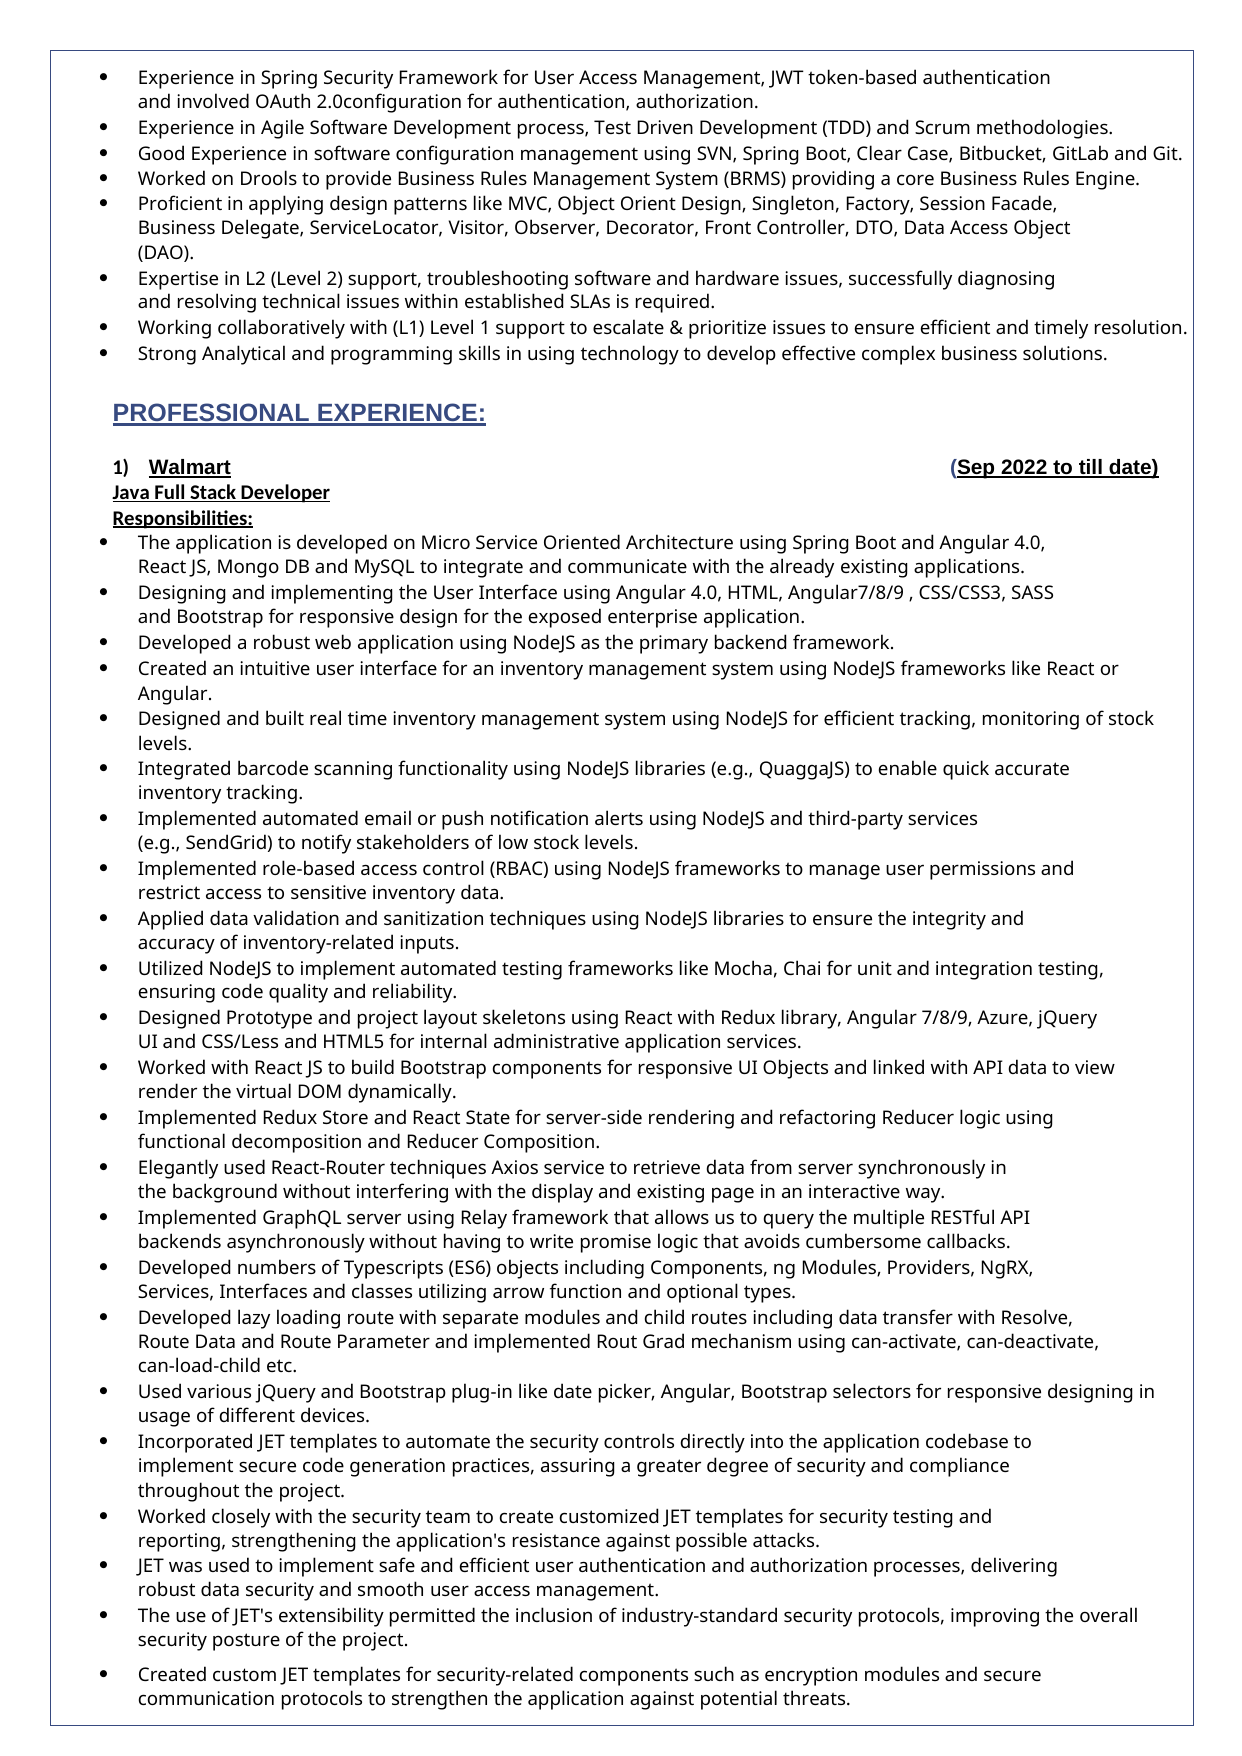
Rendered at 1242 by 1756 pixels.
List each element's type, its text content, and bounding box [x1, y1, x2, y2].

list Worked on Drools to provide Business Rules Management System (BRMS) providing a core Business Rules Engine. [100, 165, 1193, 190]
list Developed a robust web application using NodeJS as the primary backend framework. [100, 629, 1193, 655]
list Designed and built real time inventory management system using NodeJS for efficient tracking, monitoring of stock levels. [100, 706, 1193, 755]
list Incorporated JET templates to automate the security controls directly into the application codebase to implement secure code generation practices, assuring a greater degree of security and compliance throughout the project. [100, 1429, 1082, 1503]
list Implemented role-based access control (RBAC) using NodeJS frameworks to manage user permissions and restrict access to sensitive inventory data. [100, 856, 1111, 904]
list Applied data validation and sanitization techniques using NodeJS libraries to ensure the integrity and accuracy of inventory-related inputs. [100, 905, 1087, 954]
list Integrated barcode scanning functionality using NodeJS libraries (e.g., QuaggaJS) to enable quick accurate inventory tracking. [100, 756, 1121, 805]
list The application is developed on Micro Service Oriented Architecture using Spring Boot and Angular 4.0, React JS, Mongo DB and MySQL to integrate and communicate with the already existing applications. [100, 530, 1098, 579]
list Proficient in applying design patterns like MVC, Object Orient Design, Singleton, Factory, Session Facade, Business Delegate, ServiceLocator, Visitor, Observer, Decorator, Front Controller, DTO, Data Access Object (DAO). [100, 191, 1114, 264]
list Good Experience in software configuration management using SVN, Spring Boot, Clear Case, Bitbucket, GitLab and Git. [100, 140, 1193, 165]
list Created an intuitive user interface for an inventory management system using NodeJS frameworks like React or Angular. [100, 655, 1193, 706]
list Designing and implementing the User Interface using Angular 4.0, HTML, Angular7/8/9 , CSS/CSS3, SASS and Bootstrap for responsive design for the exposed enterprise application. [100, 580, 1076, 629]
list Experience in Spring Security Framework for User Access Management, JWT token-based authentication and involved OAuth 2.0configuration for authentication, authorization. [100, 65, 1064, 114]
text Java Full Stack Developer Responsibilities: [112, 479, 332, 530]
list Designed Prototype and project layout skeletons using React with Redux library, Angular 7/8/9, Azure, jQuery UI and CSS/Less and HTML5 for internal administrative application services. [100, 1005, 1108, 1054]
list Implemented GraphQL server using Relay framework that allows us to query the multiple RESTful API backends asynchronously without having to write promise logic that avoids cumbersome callbacks. [100, 1205, 1081, 1254]
list Implemented Redux Store and React State for server-side rendering and refactoring Reducer logic using functional decomposition and Reducer Composition. [100, 1105, 1103, 1154]
subtitle PROFESSIONAL EXPERIENCE: [112, 398, 1193, 427]
list Developed lazy loading route with separate modules and child routes including data transfer with Resolve, Route Data and Route Parameter and implemented Rout Grad mechanism using can-activate, can-deactivate, can-load-child etc. [100, 1304, 1129, 1378]
list Worked with React JS to build Bootstrap components for responsive UI Objects and linked with API data to view render the virtual DOM dynamically. [100, 1055, 1139, 1104]
list Walmart (Sep 2022 to till date) [112, 454, 1193, 479]
list JET was used to implement safe and efficient user authentication and authorization processes, delivering robust data security and smooth user access management. [100, 1553, 1121, 1602]
list Utilized NodeJS to implement automated testing frameworks like Mocha, Chai for unit and integration testing, ensuring code quality and reliability. [100, 955, 1131, 1004]
list The use of JET's extensibility permitted the inclusion of industry-standard security protocols, improving the overall security posture of the project. [100, 1603, 1162, 1652]
list Developed numbers of Typescripts (ES6) objects including Components, ng Modules, Providers, NgRX, Services, Interfaces and classes utilizing arrow function and optional types. [100, 1255, 1095, 1304]
list Expertise in L2 (Level 2) support, troubleshooting software and hardware issues, successfully diagnosing and resolving technical issues within established SLAs is required. [100, 265, 1057, 314]
list Used various jQuery and Bootstrap plug-in like date picker, Angular, Bootstrap selectors for responsive designing in usage of different devices. [100, 1379, 1165, 1428]
list Experience in Agile Software Development process, Test Driven Development (TDD) and Scrum methodologies. [100, 114, 1193, 140]
list Worked closely with the security team to create customized JET templates for security testing and reporting, strengthening the application's resistance against possible attacks. [100, 1503, 1046, 1552]
list Elegantly used React-Router techniques Axios service to retrieve data from server synchronously in the background without interfering with the display and existing page in an interactive way. [100, 1155, 1008, 1204]
list Working collaboratively with (L1) Level 1 support to escalate & prioritize issues to ensure efficient and timely resolution. [100, 314, 1193, 340]
list Created custom JET templates for security-related components such as encryption modules and secure communication protocols to strengthen the application against potential threats. [100, 1661, 1143, 1710]
list Strong Analytical and programming skills in using technology to develop effective complex business solutions. [100, 341, 1193, 366]
list Implemented automated email or push notification alerts using NodeJS and third-party services (e.g., SendGrid) to notify stakeholders of low stock levels. [100, 806, 987, 855]
